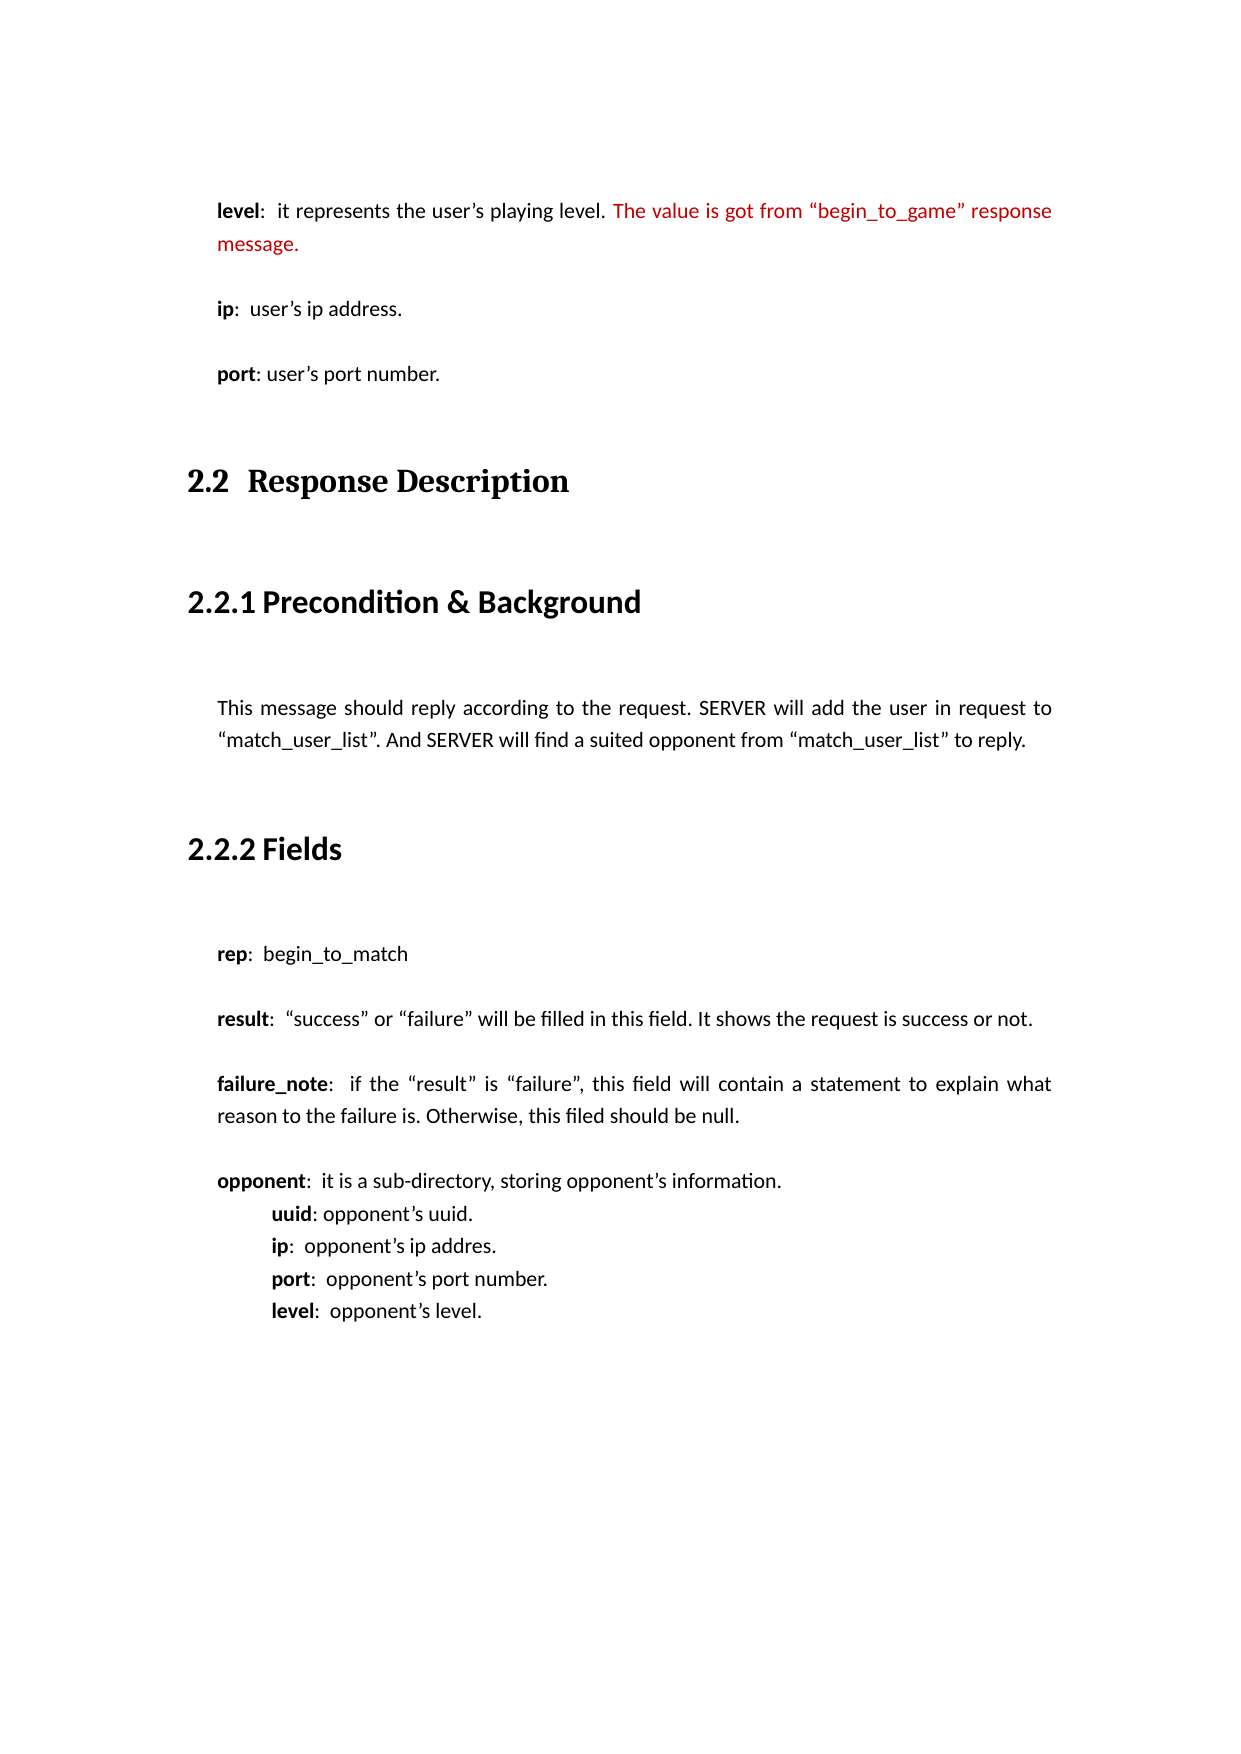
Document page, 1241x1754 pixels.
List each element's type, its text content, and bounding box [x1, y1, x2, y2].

subtitle Response Description [187, 449, 1053, 514]
text This message should reply according to the request. SERVER will add the user in request to “match_user_list”. And SERVER will find a suited opponent from “match_user_list” to reply. [217, 691, 1053, 756]
text failure_note: if the “result” is “failure”, this field will contain a statement to explain what reason to the failure is. Otherwise, this filed should be null. [217, 1067, 1053, 1132]
text rep: begin_to_match [217, 937, 1053, 970]
subtitle Precondition & Background [187, 569, 1053, 634]
text opponent: it is a sub-directory, storing opponent’s information. [217, 1165, 1053, 1197]
subtitle Fields [187, 815, 1053, 880]
text ip: opponent’s ip addres. [217, 1230, 1053, 1262]
text level: it represents the user’s playing level. The value is got from “begin_to_game” response message. [217, 194, 1053, 259]
text level: opponent’s level. [217, 1295, 1053, 1327]
text uuid: opponent’s uuid. [217, 1197, 1053, 1230]
text ip: user’s ip address. [217, 292, 1053, 324]
text port: opponent’s port number. [217, 1262, 1053, 1295]
text port: user’s port number. [217, 357, 1053, 389]
text result: “success” or “failure” will be filled in this field. It shows the request is success or not. [217, 1002, 1053, 1035]
